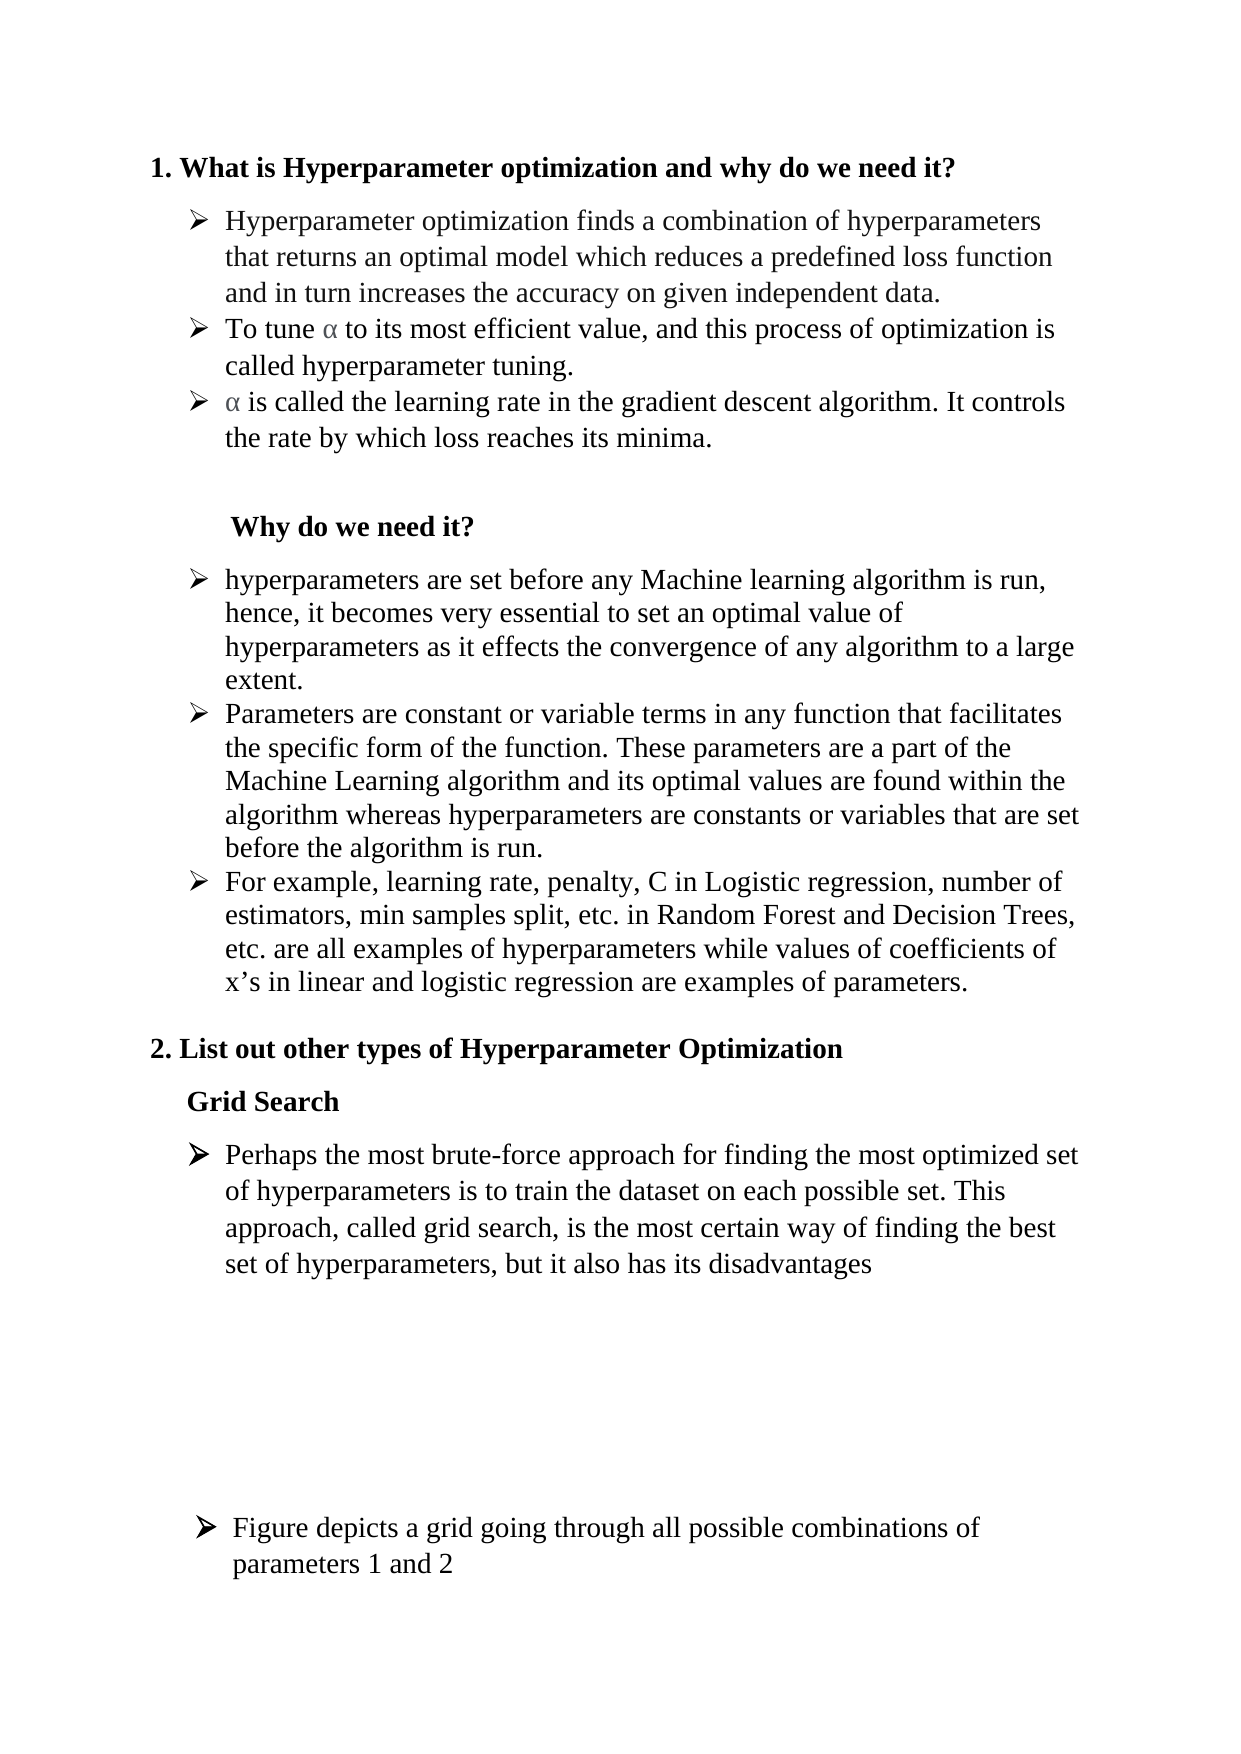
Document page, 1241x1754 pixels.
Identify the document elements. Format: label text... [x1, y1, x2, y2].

text 1. What is Hyperparameter optimization and why do we need it? [150, 150, 1090, 183]
list Parameters are constant or variable terms in any function that facilitates the specific form of the function. These parameters are a part of the Machine Learning algorithm and its optimal values are found within the algorithm whereas hyperparameters are constants or variables that are set before the algorithm is run. [187, 696, 1090, 864]
text 2. List out other types of Hyperparameter Optimization [150, 1032, 1090, 1065]
list For example, learning rate, penalty, C in Logistic regression, number of estimators, min samples split, etc. in Random Forest and Decision Trees, etc. are all examples of hyperparameters while values of coefficients of x’s in linear and logistic regression are examples of parameters. [187, 864, 1090, 998]
text Why do we need it? [150, 509, 1090, 542]
list Perhaps the most brute-force approach for finding the most optimized set of hyperparameters is to train the dataset on each possible set. This approach, called grid search, is the most certain way of finding the best set of hyperparameters, but it also has its disadvantages [187, 1137, 1090, 1279]
list To tune α to its most efficient value, and this process of optimization is called hyperparameter tuning. [187, 311, 1090, 381]
text Grid Search [150, 1084, 1090, 1118]
list hyperparameters are set before any Machine learning algorithm is run, hence, it becomes very essential to set an optimal value of hyperparameters as it effects the convergence of any algorithm to a large extent. [187, 562, 1090, 696]
list Hyperparameter optimization finds a combination of hyperparameters that returns an optimal model which reduces a predefined loss function and in turn increases the accuracy on given independent data. [187, 203, 1090, 309]
list α is called the learning rate in the gradient descent algorithm. It controls the rate by which loss reaches its minima. [187, 384, 1090, 453]
list Figure depicts a grid going through all possible combinations of parameters 1 and 2 [195, 1510, 1090, 1580]
